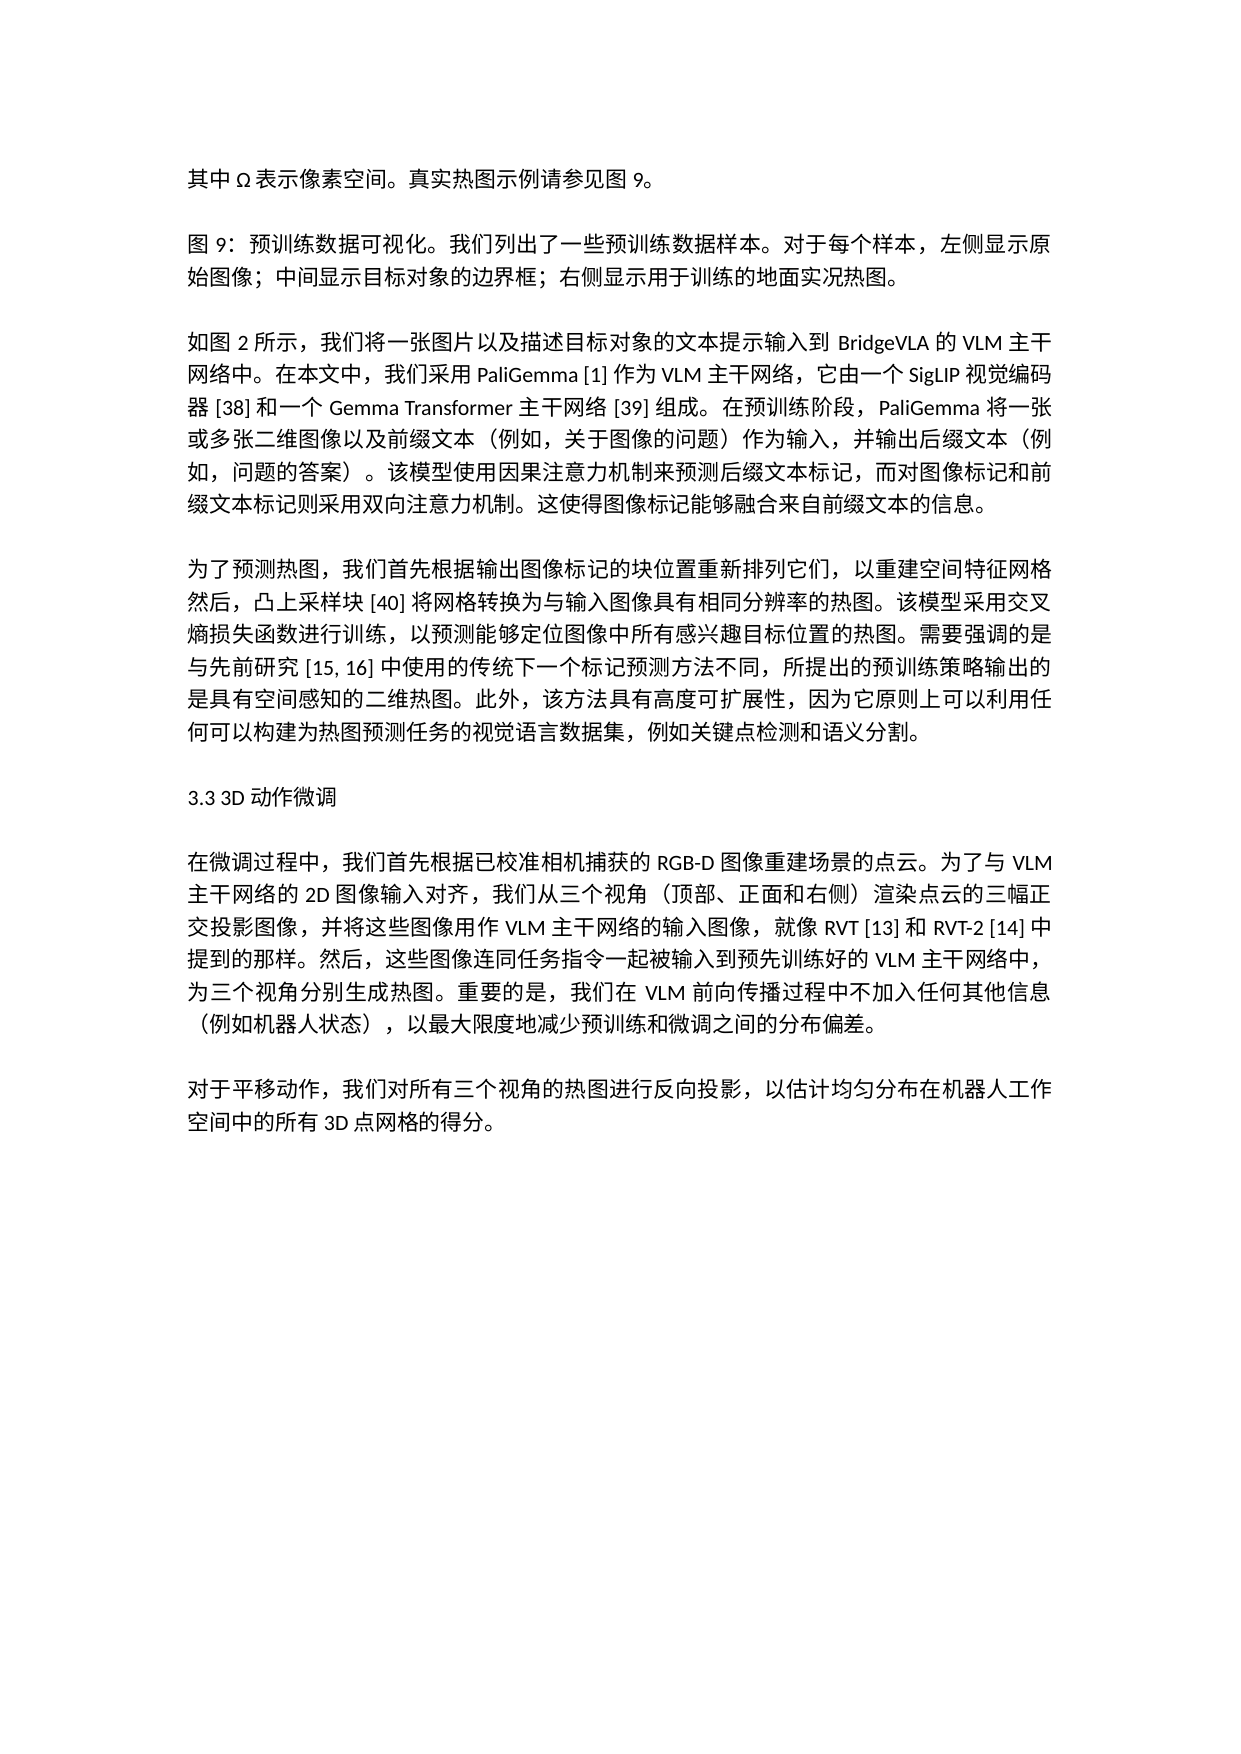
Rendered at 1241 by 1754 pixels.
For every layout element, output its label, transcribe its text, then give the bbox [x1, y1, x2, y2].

text 图 9：预训练数据可视化。我们列出了一些预训练数据样本。对于每个样本，左侧显示原始图像；中间显示目标对象的边界框；右侧显示用于训练的地面实况热图。 [187, 227, 1053, 292]
text 如图 2 所示，我们将一张图片以及描述目标对象的文本提示输入到 BridgeVLA 的 VLM 主干网络中。在本文中，我们采用 PaliGemma [1] 作为 VLM 主干网络，它由一个 SigLIP 视觉编码器 [38] 和一个 Gemma Transformer 主干网络 [39] 组成。在预训练阶段，PaliGemma 将一张或多张二维图像以及前缀文本（例如，关于图像的问题）作为输入，并输出后缀文本（例如，问题的答案）。该模型使用因果注意力机制来预测后缀文本标记，而对图像标记和前缀文本标记则采用双向注意力机制。这使得图像标记能够融合来自前缀文本的信息。 [187, 324, 1053, 519]
text 在微调过程中，我们首先根据已校准相机捕获的 RGB-D 图像重建场景的点云。为了与 VLM 主干网络的 2D 图像输入对齐，我们从三个视角（顶部、正面和右侧）渲染点云的三幅正交投影图像，并将这些图像用作 VLM 主干网络的输入图像，就像 RVT [13] 和 RVT-2 [14] 中提到的那样。然后，这些图像连同任务指令一起被输入到预先训练好的 VLM 主干网络中，为三个视角分别生成热图。重要的是，我们在 VLM 前向传播过程中不加入任何其他信息（例如机器人状态），以最大限度地减少预训练和微调之间的分布偏差。 [187, 844, 1053, 1039]
text 3.3 3D 动作微调 [187, 779, 1053, 812]
text 为了预测热图，我们首先根据输出图像标记的块位置重新排列它们，以重建空间特征网格。然后，凸上采样块 [40] 将网格转换为与输入图像具有相同分辨率的热图。该模型采用交叉熵损失函数进行训练，以预测能够定位图像中所有感兴趣目标位置的热图。需要强调的是，与先前研究 [15, 16] 中使用的传统下一个标记预测方法不同，所提出的预训练策略输出的是具有空间感知的二维热图。此外，该方法具有高度可扩展性，因为它原则上可以利用任何可以构建为热图预测任务的视觉语言数据集，例如关键点检测和语义分割。 [187, 552, 1053, 747]
text 其中 Ω 表示像素空间。真实热图示例请参见图 9。 [187, 162, 1053, 194]
text 对于平移动作，我们对所有三个视角的热图进行反向投影，以估计均匀分布在机器人工作空间中的所有 3D 点网格的得分。 [187, 1072, 1053, 1137]
